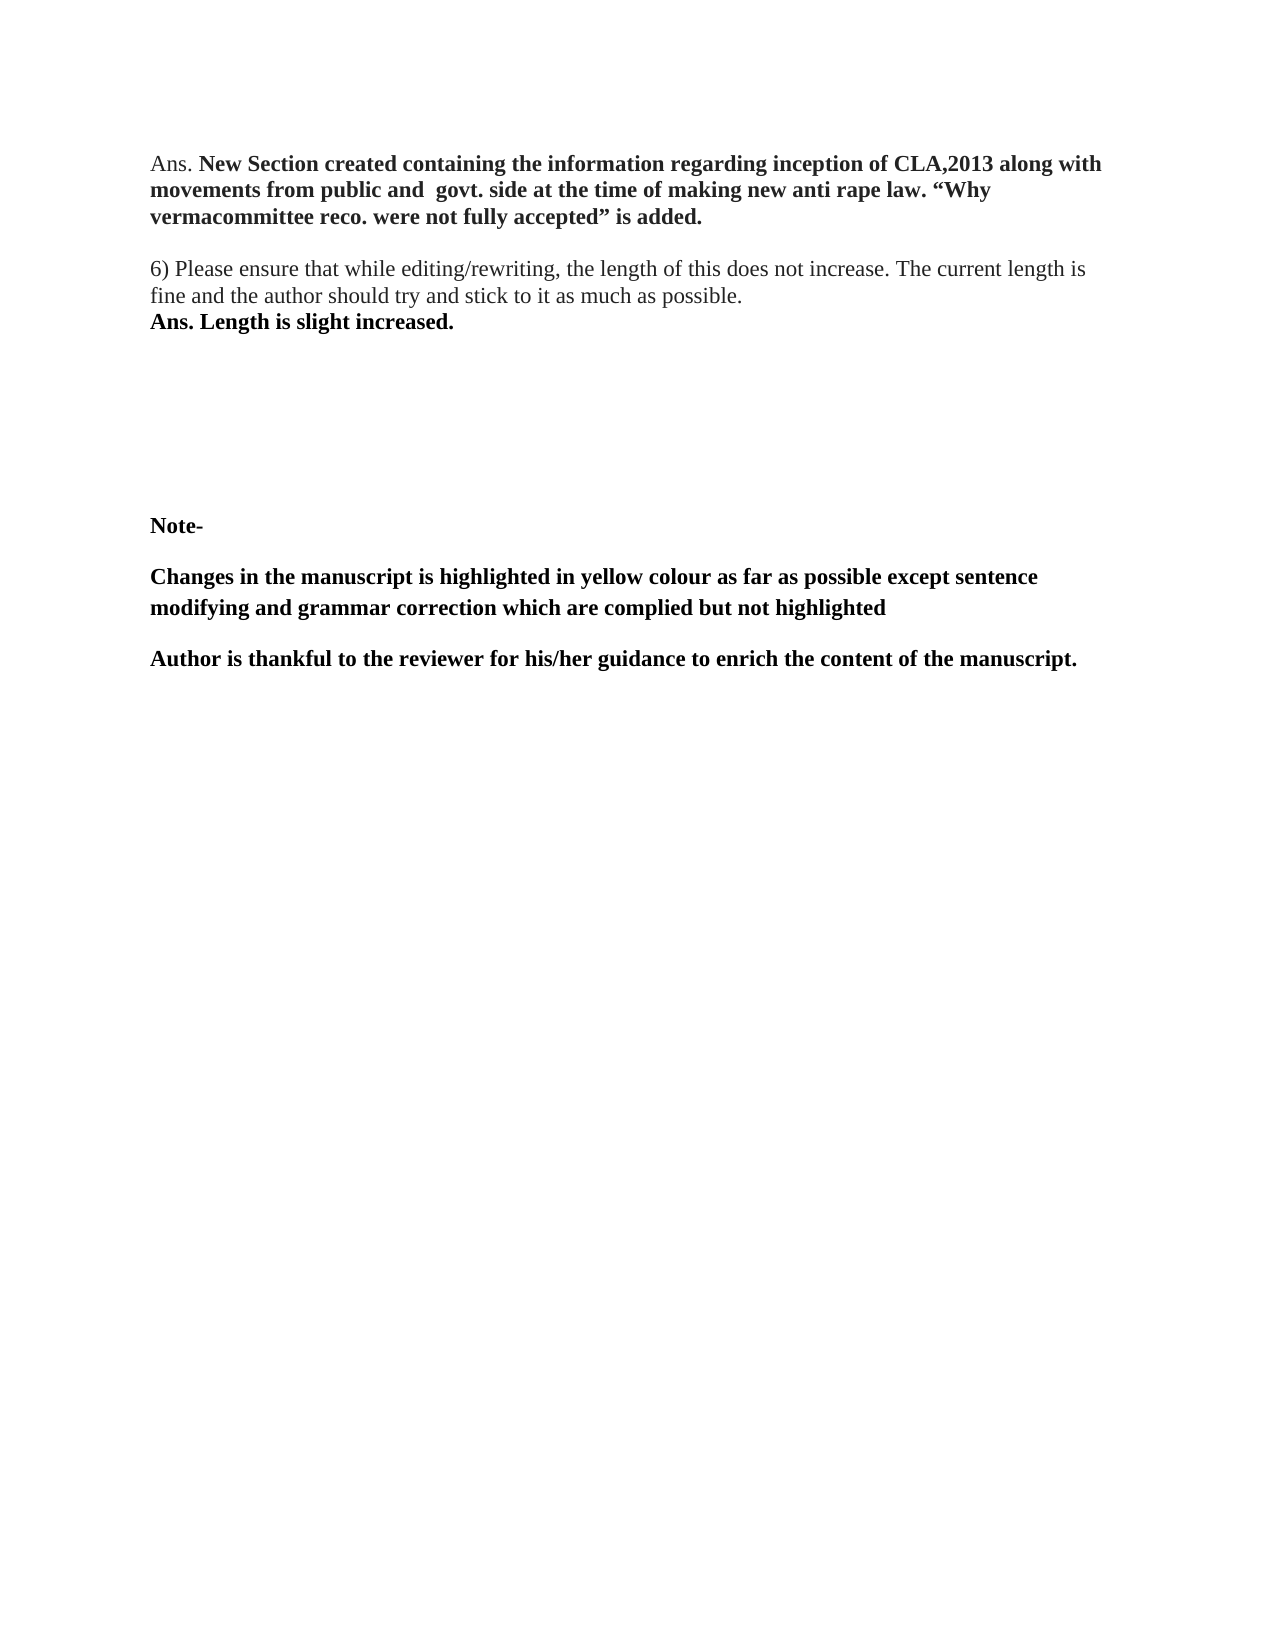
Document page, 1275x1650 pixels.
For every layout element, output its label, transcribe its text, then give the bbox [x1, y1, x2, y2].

text Note- [150, 512, 1125, 539]
text 6) Please ensure that while editing/rewriting, the length of this does not increase. The current length is fine and the author should try and stick to it as much as possible. [150, 255, 1125, 308]
text Author is thankful to the reviewer for his/her guidance to enrich the content of the manuscript. [150, 644, 1125, 671]
text Changes in the manuscript is highlighted in yellow colour as far as possible except sentence modifying and grammar correction which are complied but not highlighted [150, 563, 1125, 620]
text Ans. Length is slight increased. [150, 308, 1125, 334]
text Ans. New Section created containing the information regarding inception of CLA,2013 along with movements from public and govt. side at the time of making new anti rape law. “Why vermacommittee reco. were not fully accepted” is added. [150, 150, 1125, 229]
